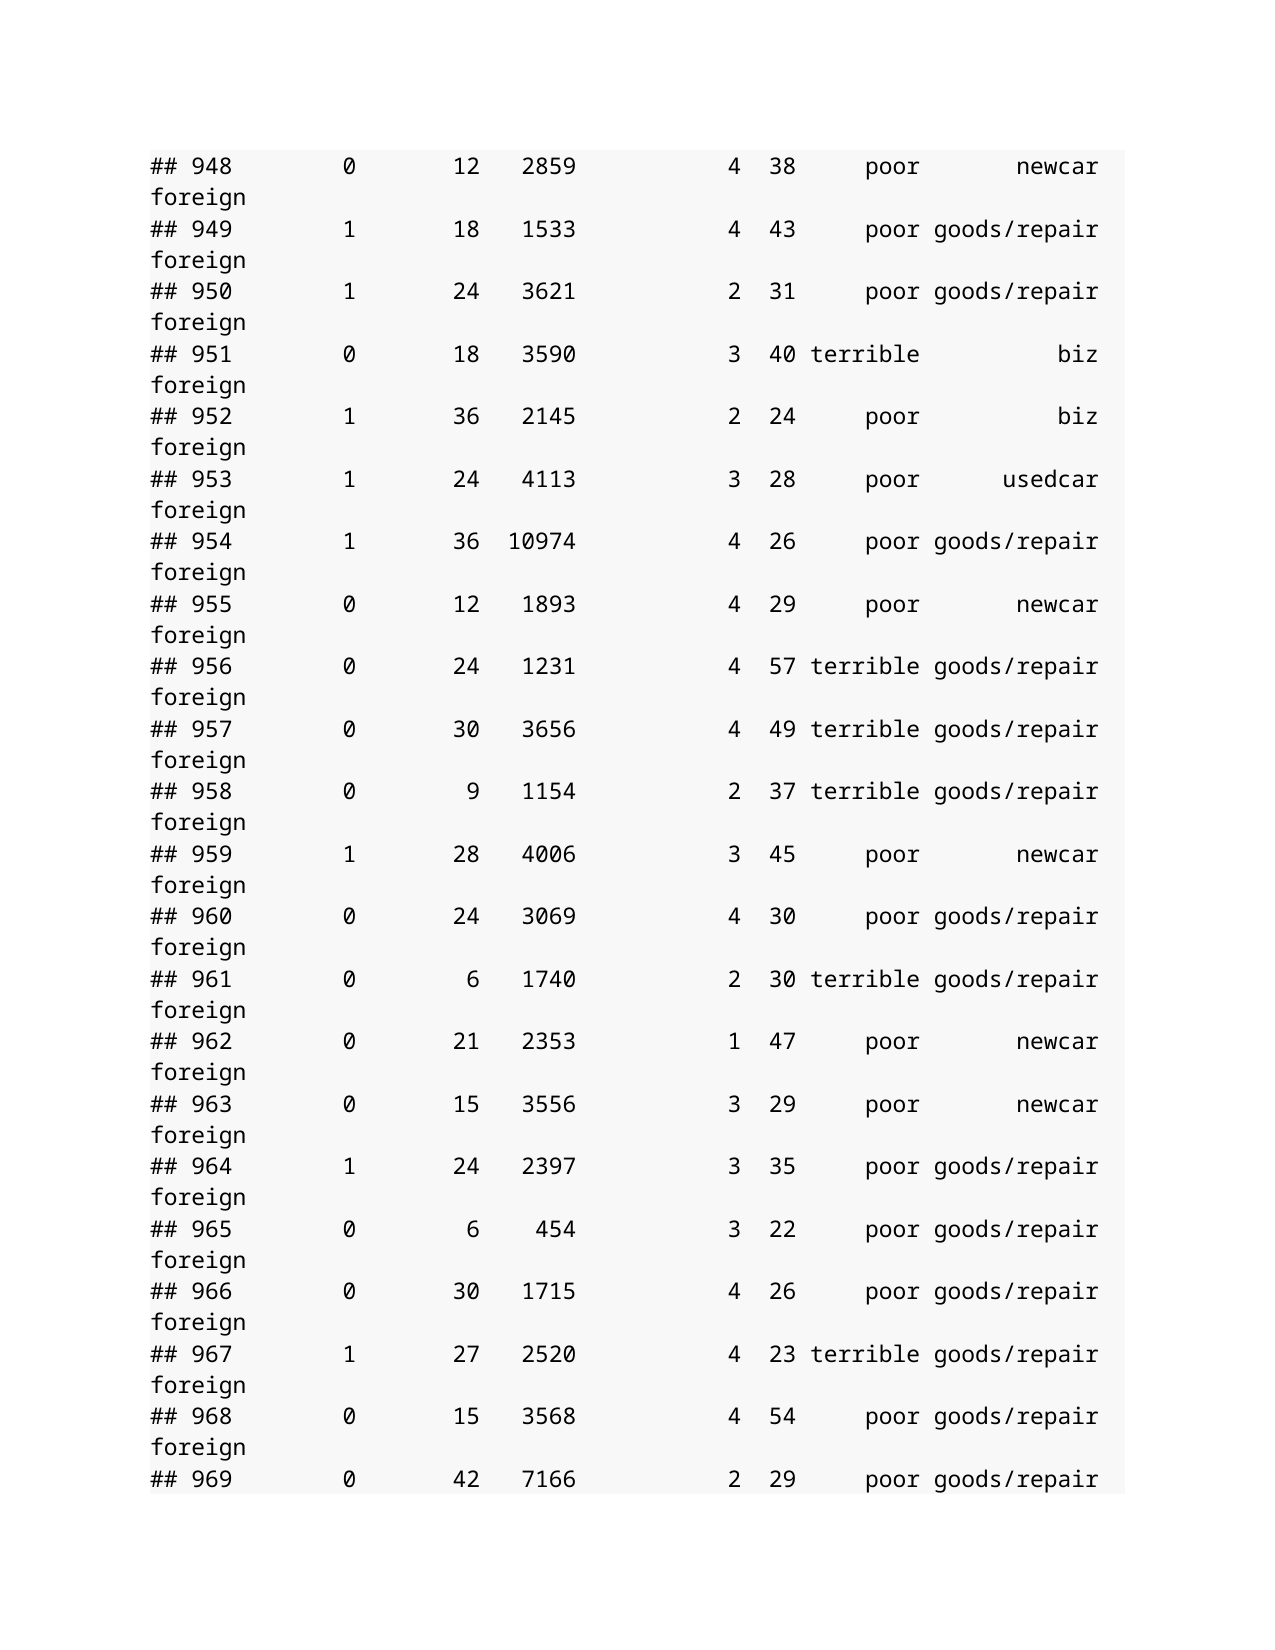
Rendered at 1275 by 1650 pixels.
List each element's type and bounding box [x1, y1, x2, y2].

text [150, 150, 1125, 1494]
